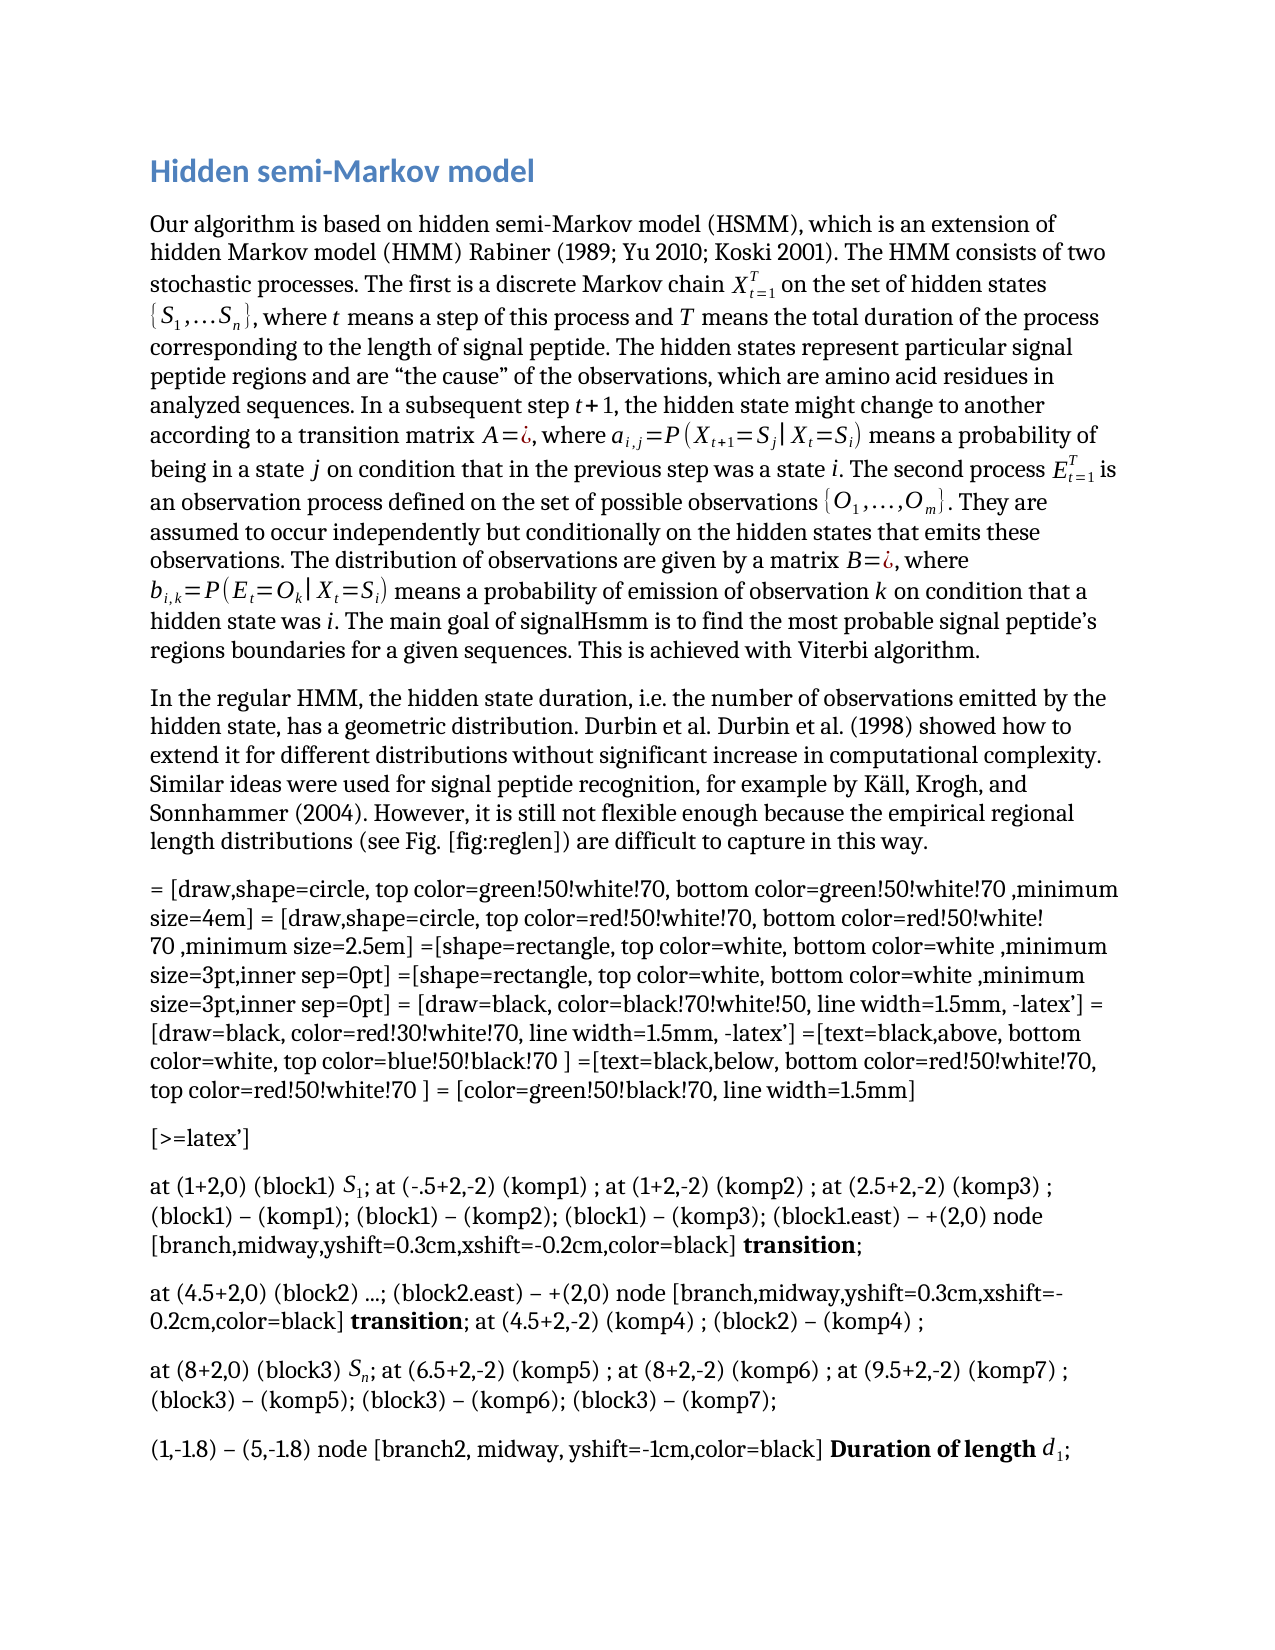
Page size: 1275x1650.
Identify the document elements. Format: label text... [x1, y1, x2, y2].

text at (4.5+2,0) (block2) ...; (block2.east) – +(2,0) node [branch,midway,yshift=0.3cm,xshift=-0.2cm,color=black] transition; at (4.5+2,-2) (komp4) ; (block2) – (komp4) ; [150, 1278, 1125, 1336]
subtitle Hidden semi-Markov model [150, 150, 1125, 191]
text (1,-1.8) – (5,-1.8) node [branch2, midway, yshift=-1cm,color=black] Duration of length ; [150, 1434, 1125, 1465]
text at (1+2,0) (block1) ; at (-.5+2,-2) (komp1) ; at (1+2,-2) (komp2) ; at (2.5+2,-2) (komp3) ; (block1) – (komp1); (block1) – (komp2); (block1) – (komp3); (block1.east) – +(2,0) node [branch,midway,yshift=0.3cm,xshift=-0.2cm,color=black] transition; [150, 1171, 1125, 1260]
text [>=latex’] [150, 1123, 1125, 1152]
text = [draw,shape=circle, top color=green!50!white!70, bottom color=green!50!white!70 ,minimum size=4em] = [draw,shape=circle, top color=red!50!white!70, bottom color=red!50!white!70 ,minimum size=2.5em] =[shape=rectangle, top color=white, bottom color=white ,minimum size=3pt,inner sep=0pt] =[shape=rectangle, top color=white, bottom color=white ,minimum size=3pt,inner sep=0pt] = [draw=black, color=black!70!white!50, line width=1.5mm, -latex’] = [draw=black, color=red!30!white!70, line width=1.5mm, -latex’] =[text=black,above, bottom color=white, top color=blue!50!black!70 ] =[text=black,below, bottom color=red!50!white!70, top color=red!50!white!70 ] = [color=green!50!black!70, line width=1.5mm] [150, 875, 1125, 1105]
text Our algorithm is based on hidden semi-Markov model (HSMM), which is an extension of hidden Markov model (HMM) Rabiner (1989; Yu 2010; Koski 2001). The HMM consists of two stochastic processes. The first is a discrete Markov chain on the set of hidden states , where means a step of this process and means the total duration of the process corresponding to the length of signal peptide. The hidden states represent particular signal peptide regions and are “the cause” of the observations, which are amino acid residues in analyzed sequences. In a subsequent step , the hidden state might change to another according to a transition matrix , where means a probability of being in a state on condition that in the previous step was a state . The second process is an observation process defined on the set of possible observations . They are assumed to occur independently but conditionally on the hidden states that emits these observations. The distribution of observations are given by a matrix , where means a probability of emission of observation on condition that a hidden state was . The main goal of signalHsmm is to find the most probable signal peptide’s regions boundaries for a given sequences. This is achieved with Viterbi algorithm. [150, 209, 1125, 665]
text In the regular HMM, the hidden state duration, i.e. the number of observations emitted by the hidden state, has a geometric distribution. Durbin et al. Durbin et al. (1998) showed how to extend it for different distributions without significant increase in computational complexity. Similar ideas were used for signal peptide recognition, for example by Käll, Krogh, and Sonnhammer (2004). However, it is still not flexible enough because the empirical regional length distributions (see Fig. [fig:reglen]) are difficult to capture in this way. [150, 683, 1125, 856]
text at (8+2,0) (block3) ; at (6.5+2,-2) (komp5) ; at (8+2,-2) (komp6) ; at (9.5+2,-2) (komp7) ; (block3) – (komp5); (block3) – (komp6); (block3) – (komp7); [150, 1355, 1125, 1415]
